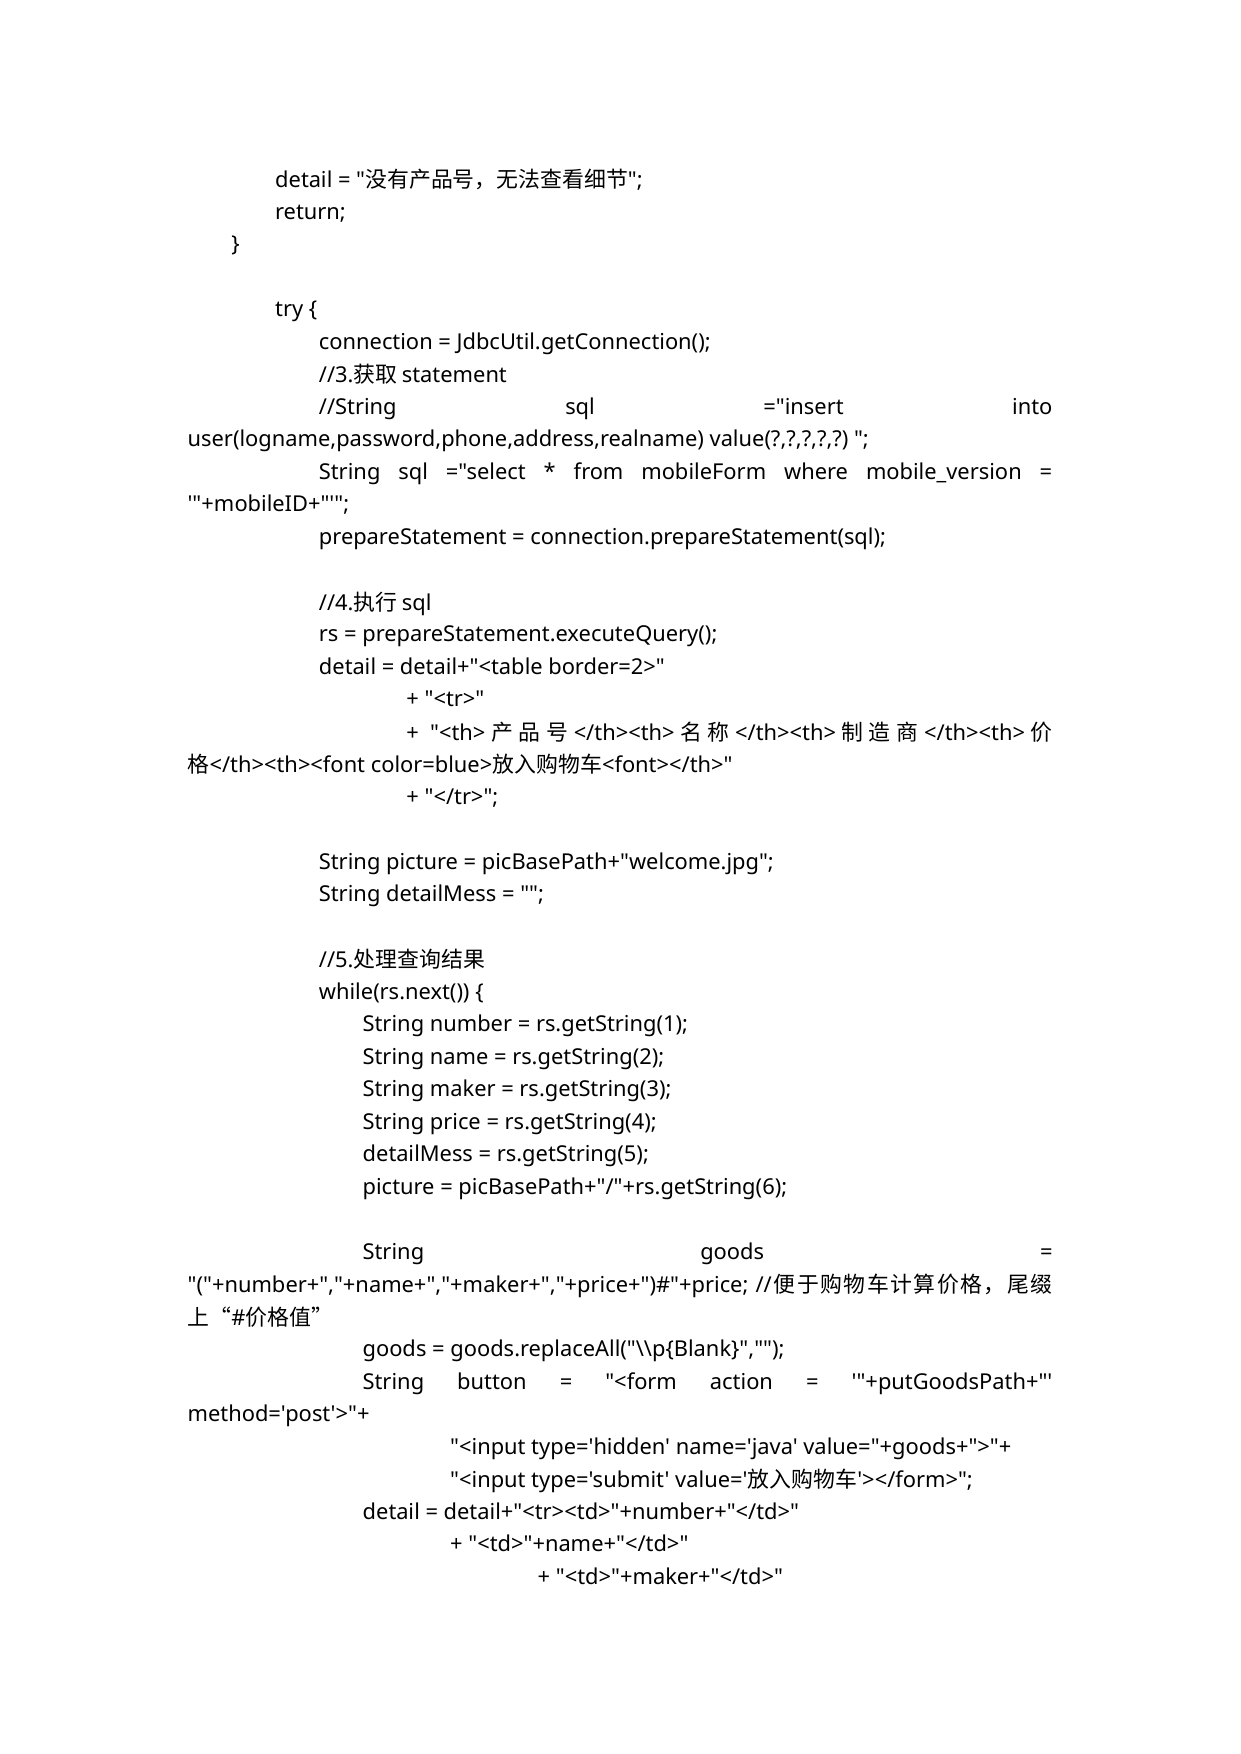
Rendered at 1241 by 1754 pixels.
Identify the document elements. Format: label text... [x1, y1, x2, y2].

text String number = rs.getString(1); [187, 1007, 1053, 1039]
text + "<td>"+name+"</td>" [187, 1527, 1053, 1559]
text connection = JdbcUtil.getConnection(); [187, 324, 1053, 357]
text + "<tr>" [187, 682, 1053, 714]
text detailMess = rs.getString(5); [187, 1137, 1053, 1169]
text String button = "<form action = '"+putGoodsPath+"' method='post'>"+ [187, 1364, 1053, 1429]
text try { [187, 292, 1053, 324]
text detail = "没有产品号，无法查看细节"; [187, 162, 1053, 194]
text return; [187, 194, 1053, 227]
text rs = prepareStatement.executeQuery(); [187, 617, 1053, 649]
text String name = rs.getString(2); [187, 1039, 1053, 1072]
text //5.处理查询结果 [187, 942, 1053, 974]
text goods = goods.replaceAll("\\p{Blank}",""); [187, 1332, 1053, 1364]
text String picture = picBasePath+"welcome.jpg"; [187, 844, 1053, 877]
text detail = detail+"<tr><td>"+number+"</td>" [187, 1494, 1053, 1527]
text String sql ="select * from mobileForm where mobile_version = '"+mobileID+"'"; [187, 454, 1053, 519]
text String goods = "("+number+","+name+","+maker+","+price+")#"+price; //便于购物车计算价格，尾缀上“#价格值” [187, 1234, 1053, 1332]
text String detailMess = ""; [187, 877, 1053, 909]
text + "</tr>"; [187, 779, 1053, 812]
text detail = detail+"<table border=2>" [187, 649, 1053, 682]
text + "<th>产品号</th><th>名称</th><th>制造商</th><th>价格</th><th><font color=blue>放入购物车<font></th>" [187, 714, 1053, 779]
text //3.获取statement [187, 357, 1053, 389]
text //String sql ="insert into user(logname,password,phone,address,realname) value(?,?,?,?,?) "; [187, 389, 1053, 454]
text } [187, 227, 1053, 259]
text picture = picBasePath+"/"+rs.getString(6); [187, 1169, 1053, 1202]
text String price = rs.getString(4); [187, 1104, 1053, 1137]
text String maker = rs.getString(3); [187, 1072, 1053, 1104]
text prepareStatement = connection.prepareStatement(sql); [187, 519, 1053, 552]
text + "<td>"+maker+"</td>" [187, 1559, 1053, 1592]
text while(rs.next()) { [187, 974, 1053, 1007]
text "<input type='hidden' name='java' value="+goods+">"+ [187, 1429, 1053, 1462]
text //4.执行sql [187, 584, 1053, 617]
text "<input type='submit' value='放入购物车'></form>"; [187, 1462, 1053, 1494]
